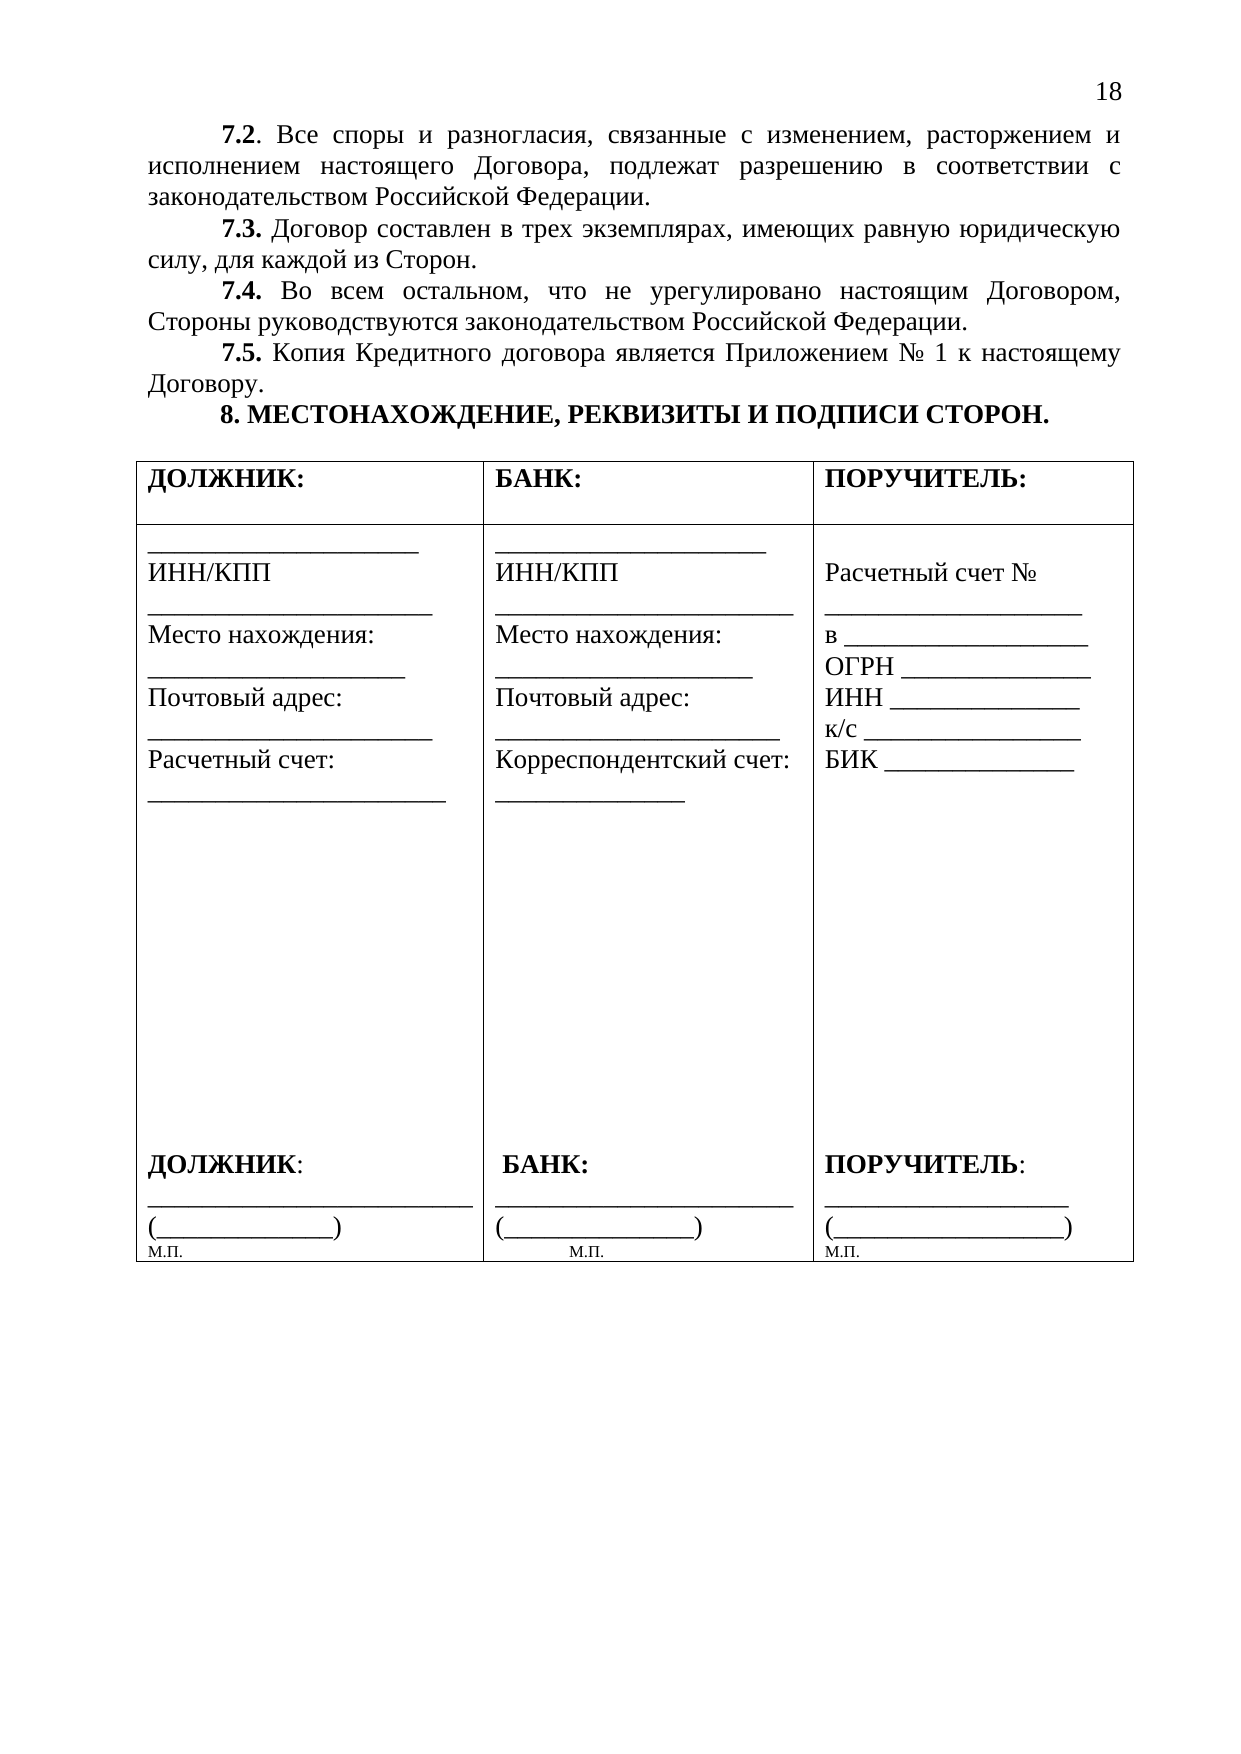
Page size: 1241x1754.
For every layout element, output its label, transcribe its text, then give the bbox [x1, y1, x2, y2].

table_header БАНК: [484, 462, 813, 524]
text 7.5. Копия Кредитного договора является Приложением № 1 к настоящему Договору. [148, 336, 1122, 398]
text 7.2. Все споры и разногласия, связанные с изменением, расторжением и исполнением настоящего Договора, подлежат разрешению в соответствии с законодательством Российской Федерации. [148, 118, 1122, 212]
table_header ПОРУЧИТЕЛЬ: [814, 462, 1133, 524]
table_cell Расчетный счет № ___________________ в __________________ ОГРН ______________ ИНН ______________ к/с ________________ БИК ______________ ПОРУЧИТЕЛЬ: __________________ (_________________) М.П. [814, 525, 1133, 1261]
text 7.4. Во всем остальном, что не урегулировано настоящим Договором, Стороны руководствуются законодательством Российской Федерации. [148, 274, 1122, 336]
table_cell ____________________ ИНН/КПП _____________________ Место нахождения: ___________________ Почтовый адрес: _____________________ Расчетный счет: ______________________ ДОЛЖНИК: ________________________ (_____________) М.П. [137, 525, 483, 1261]
text 8. МЕСТОНАХОЖДЕНИЕ, РЕКВИЗИТЫ И ПОДПИСИ СТОРОН. [148, 398, 1122, 430]
table_cell ____________________ ИНН/КПП ______________________ Место нахождения: ___________________ Почтовый адрес: _____________________ Корреспондентский счет: ______________ БАНК: ______________________ (______________) М.П. [484, 525, 813, 1261]
text 7.3. Договор составлен в трех экземплярах, имеющих равную юридическую силу, для каждой из Сторон. [148, 212, 1122, 274]
table_header ДОЛЖНИК: [137, 462, 483, 524]
